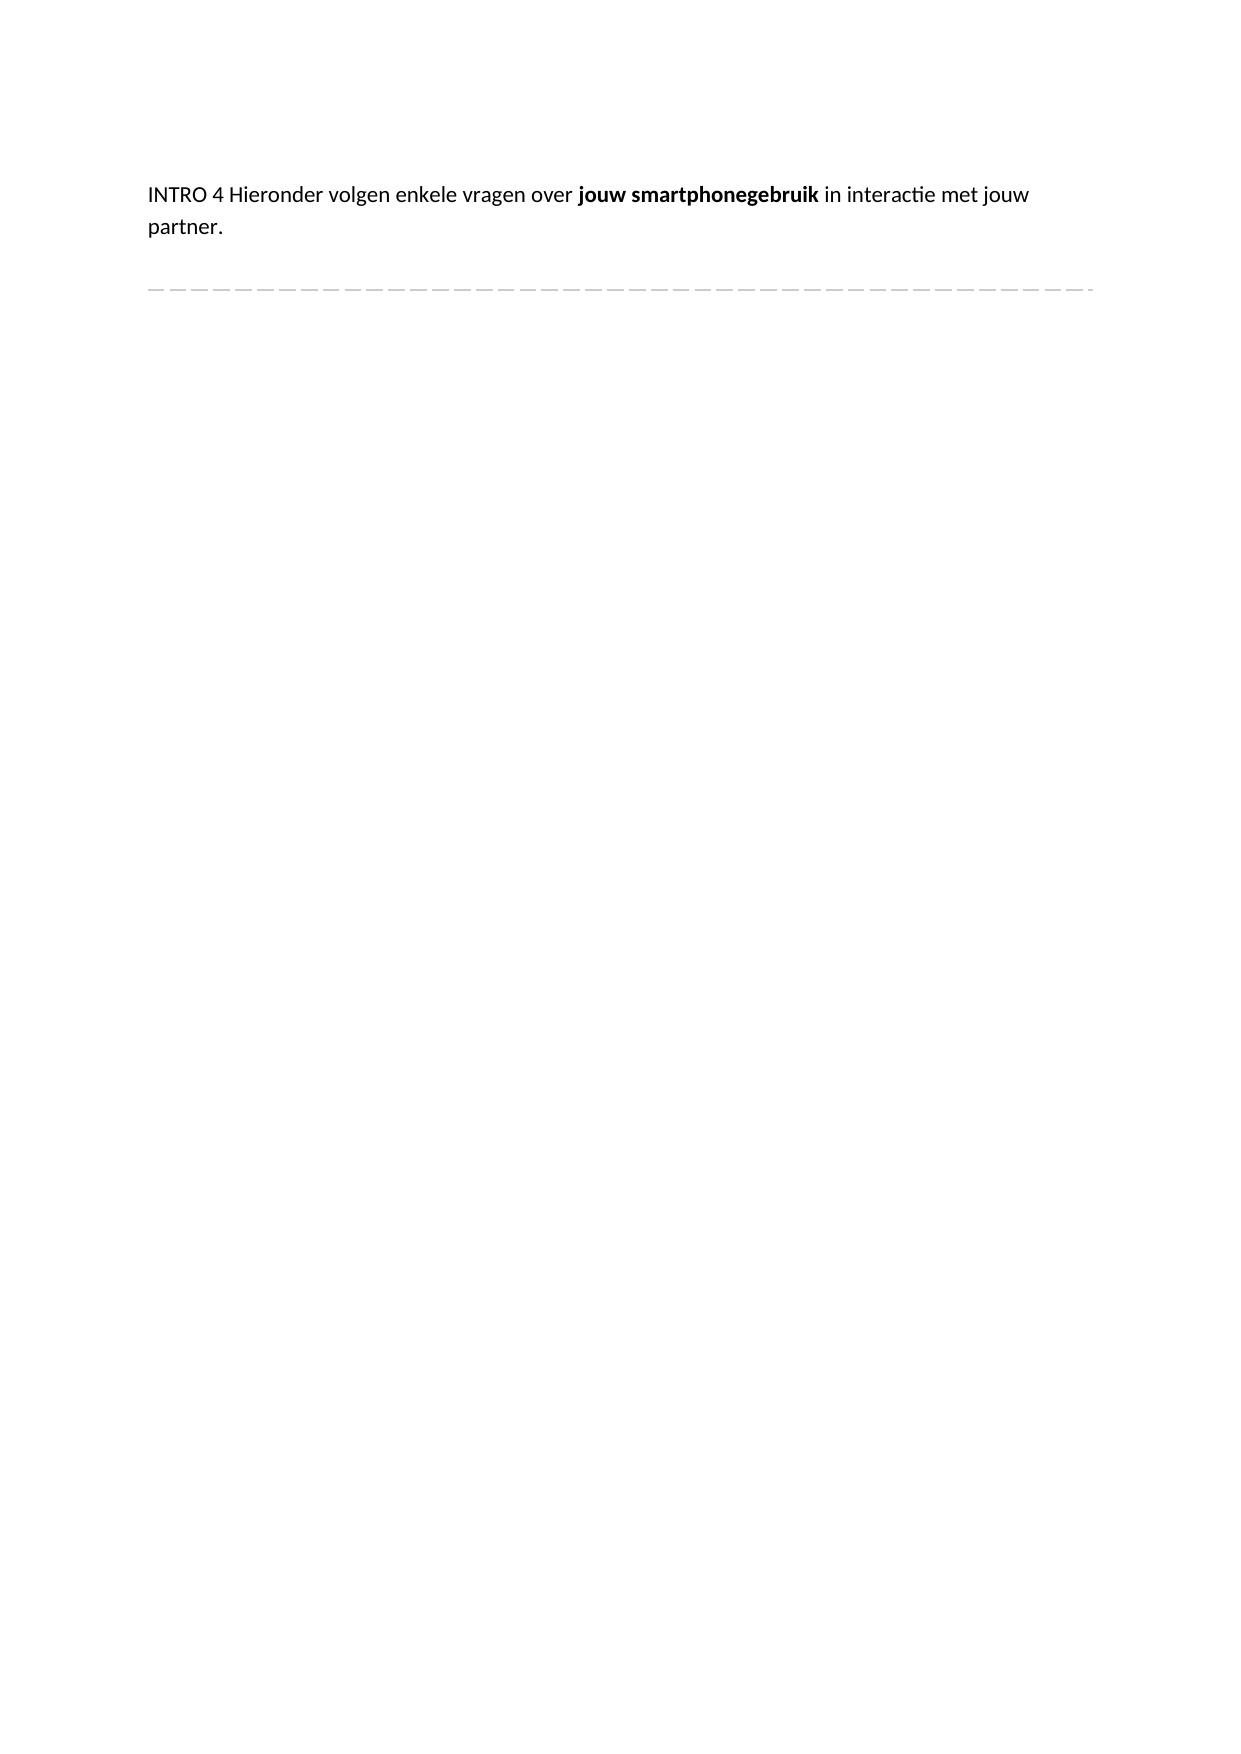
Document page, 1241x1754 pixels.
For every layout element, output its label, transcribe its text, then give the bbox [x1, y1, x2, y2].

text INTRO 4 Hieronder volgen enkele vragen over jouw smartphonegebruik in interactie met jouw partner. [148, 180, 1093, 240]
